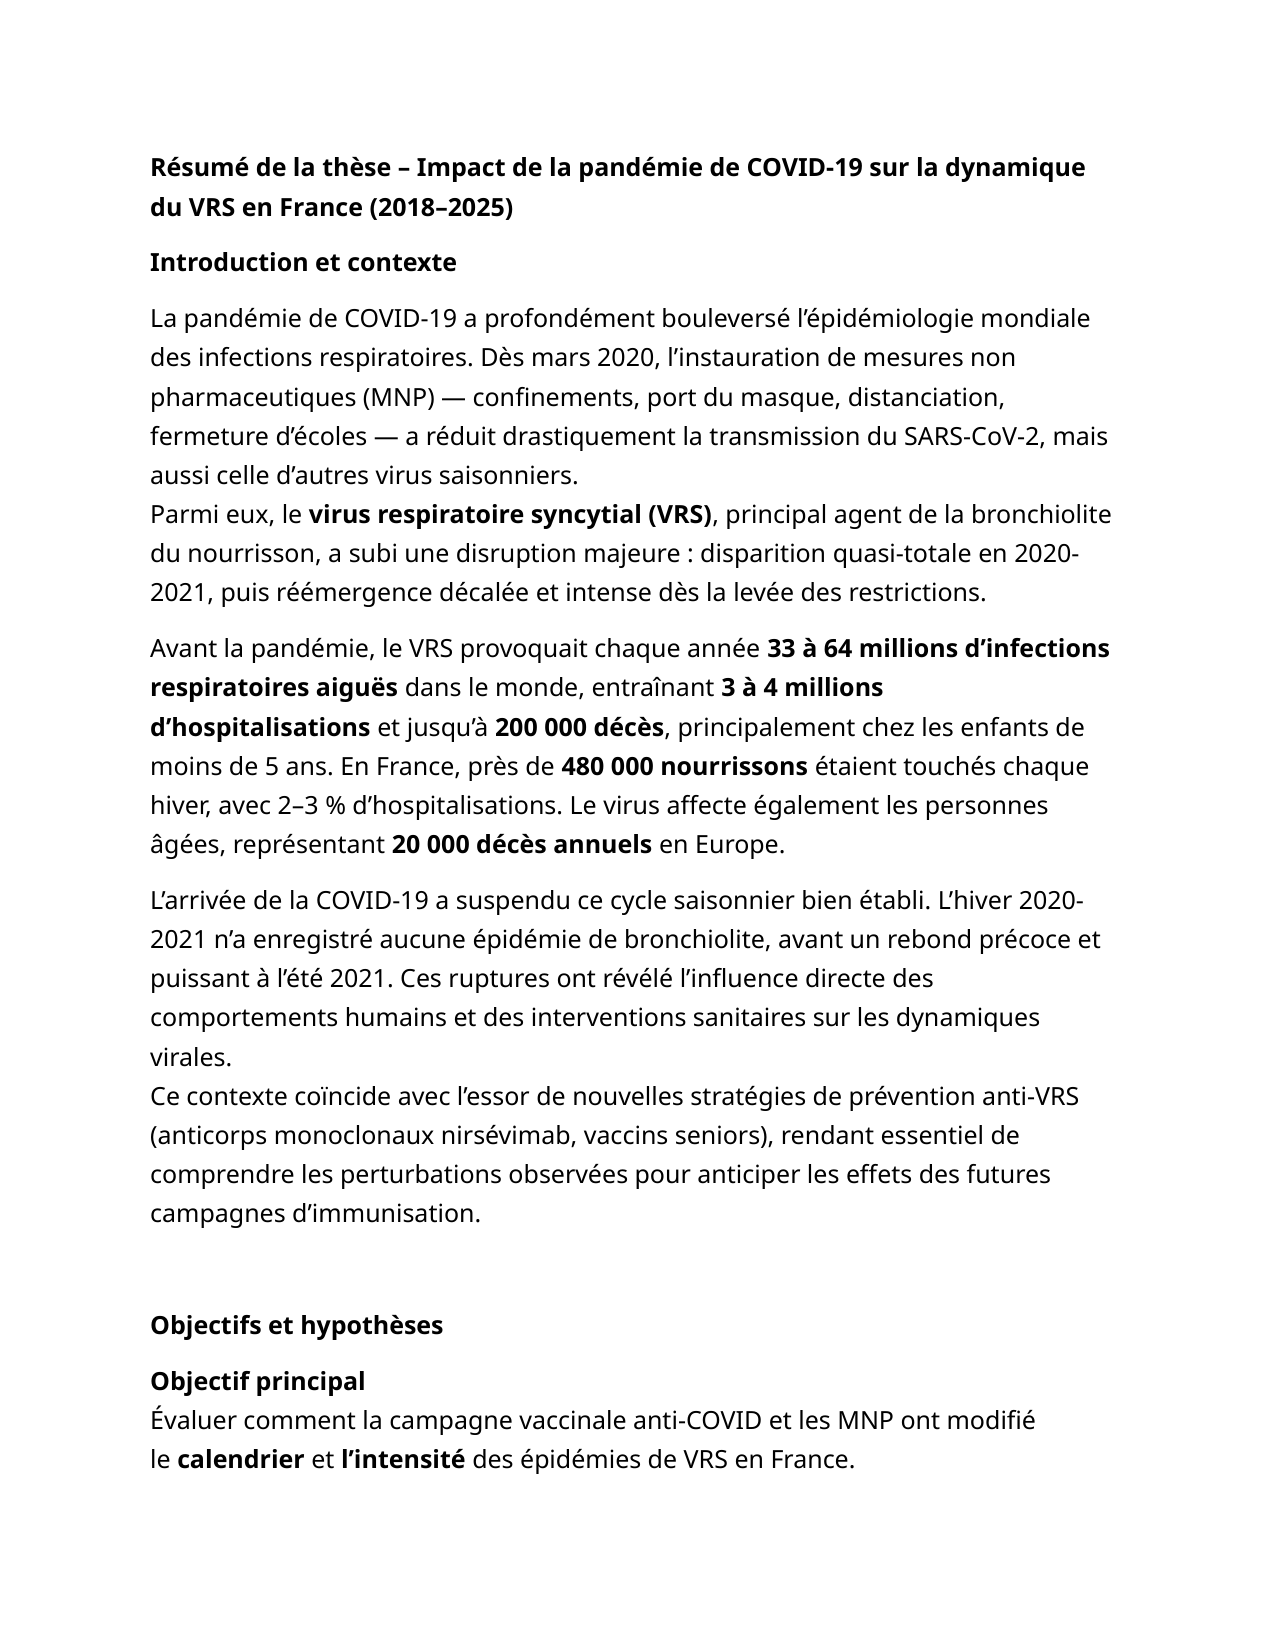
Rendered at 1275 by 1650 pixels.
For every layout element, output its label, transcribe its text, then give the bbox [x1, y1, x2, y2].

text Objectifs et hypothèses [150, 1307, 1125, 1342]
text L’arrivée de la COVID-19 a suspendu ce cycle saisonnier bien établi. L’hiver 2020-2021 n’a enregistré aucune épidémie de bronchiolite, avant un rebond précoce et puissant à l’été 2021. Ces ruptures ont révélé l’influence directe des comportements humains et des interventions sanitaires sur les dynamiques virales. Ce contexte coïncide avec l’essor de nouvelles stratégies de prévention anti-VRS (anticorps monoclonaux nirsévimab, vaccins seniors), rendant essentiel de comprendre les perturbations observées pour anticiper les effets des futures campagnes d’immunisation. [150, 882, 1125, 1230]
text La pandémie de COVID-19 a profondément bouleversé l’épidémiologie mondiale des infections respiratoires. Dès mars 2020, l’instauration de mesures non pharmaceutiques (MNP) — confinements, port du masque, distanciation, fermeture d’écoles — a réduit drastiquement la transmission du SARS-CoV-2, mais aussi celle d’autres virus saisonniers. Parmi eux, le virus respiratoire syncytial (VRS), principal agent de la bronchiolite du nourrisson, a subi une disruption majeure : disparition quasi-totale en 2020-2021, puis réémergence décalée et intense dès la levée des restrictions. [150, 301, 1125, 609]
text Avant la pandémie, le VRS provoquait chaque année 33 à 64 millions d’infections respiratoires aiguës dans le monde, entraînant 3 à 4 millions d’hospitalisations et jusqu’à 200 000 décès, principalement chez les enfants de moins de 5 ans. En France, près de 480 000 nourrissons étaient touchés chaque hiver, avec 2–3 % d’hospitalisations. Le virus affecte également les personnes âgées, représentant 20 000 décès annuels en Europe. [150, 631, 1125, 861]
text Introduction et contexte [150, 245, 1125, 279]
text Résumé de la thèse – Impact de la pandémie de COVID-19 sur la dynamique du VRS en France (2018–2025) [150, 150, 1125, 223]
text Objectif principal Évaluer comment la campagne vaccinale anti-COVID et les MNP ont modifié le calendrier et l’intensité des épidémies de VRS en France. [150, 1363, 1125, 1476]
